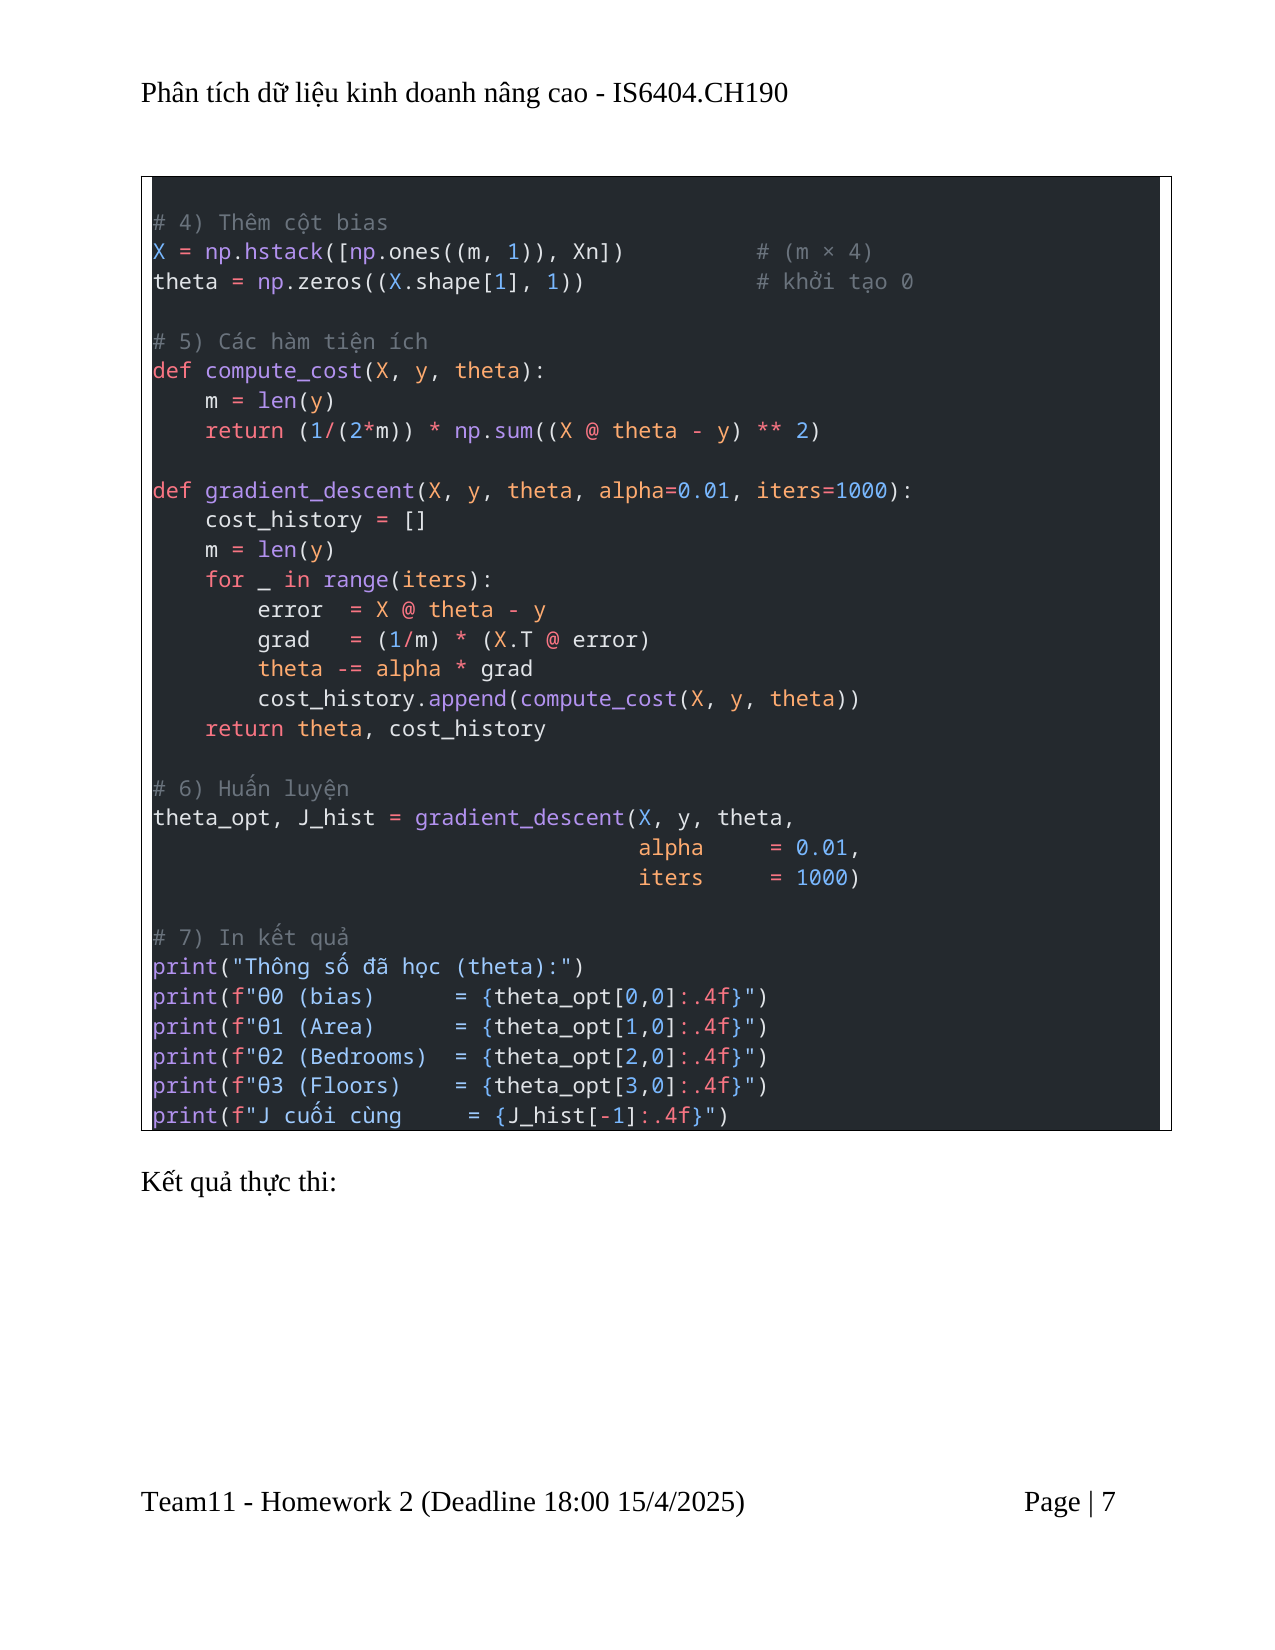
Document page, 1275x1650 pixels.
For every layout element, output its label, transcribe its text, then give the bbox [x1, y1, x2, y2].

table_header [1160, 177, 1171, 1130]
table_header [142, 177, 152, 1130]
text Kết quả thực thi: [141, 1164, 1172, 1198]
